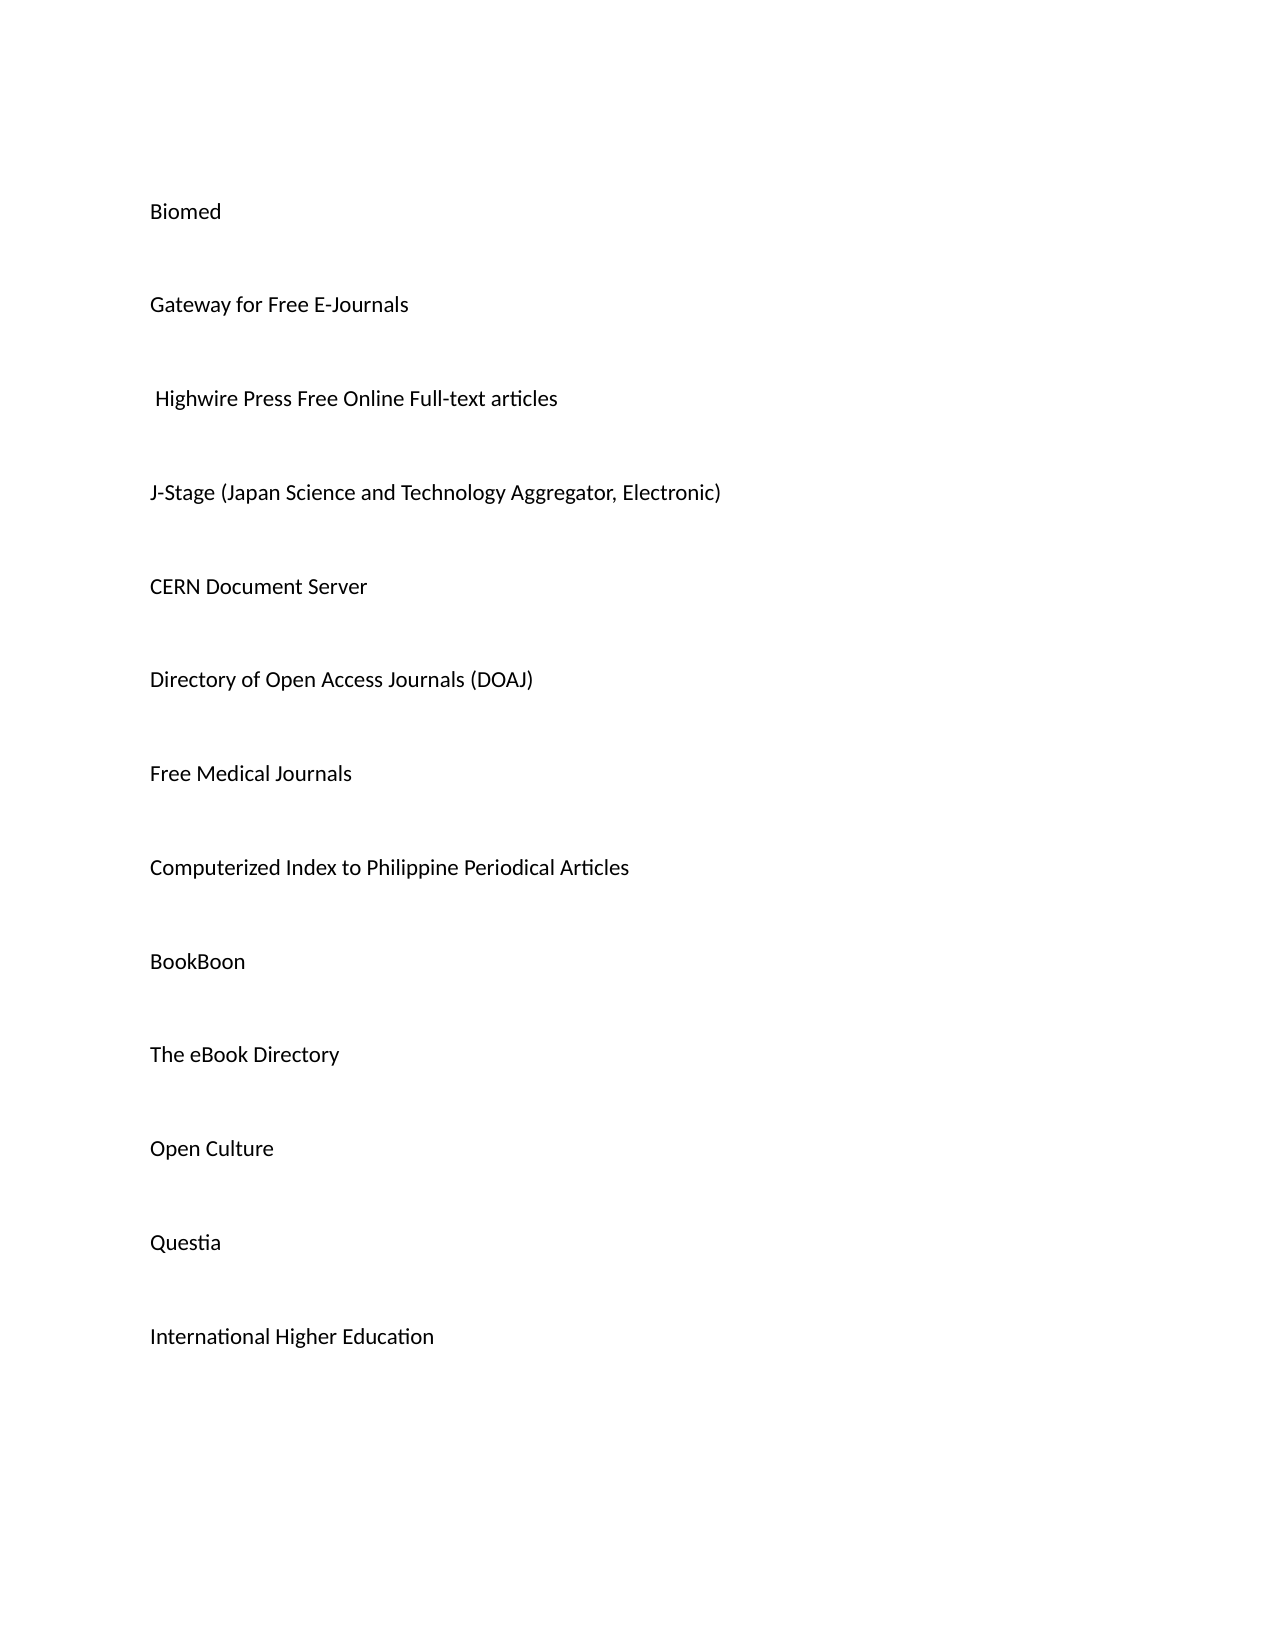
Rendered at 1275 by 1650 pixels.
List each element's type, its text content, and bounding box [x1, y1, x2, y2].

text CERN Document Server [150, 572, 1125, 600]
text Gateway for Free E-Journals [150, 291, 1125, 319]
text International Higher Education [150, 1322, 1125, 1350]
text Computerized Index to Philippine Periodical Articles [150, 853, 1125, 881]
text Open Culture [150, 1134, 1125, 1162]
text Biomed [150, 197, 1125, 225]
text BookBoon [150, 947, 1125, 975]
text J-Stage (Japan Science and Technology Aggregator, Electronic) [150, 478, 1125, 506]
text Highwire Press Free Online Full-text articles [150, 384, 1125, 412]
text Free Medical Journals [150, 759, 1125, 787]
text The eBook Directory [150, 1041, 1125, 1069]
text Questia [150, 1228, 1125, 1256]
text Directory of Open Access Journals (DOAJ) [150, 666, 1125, 694]
